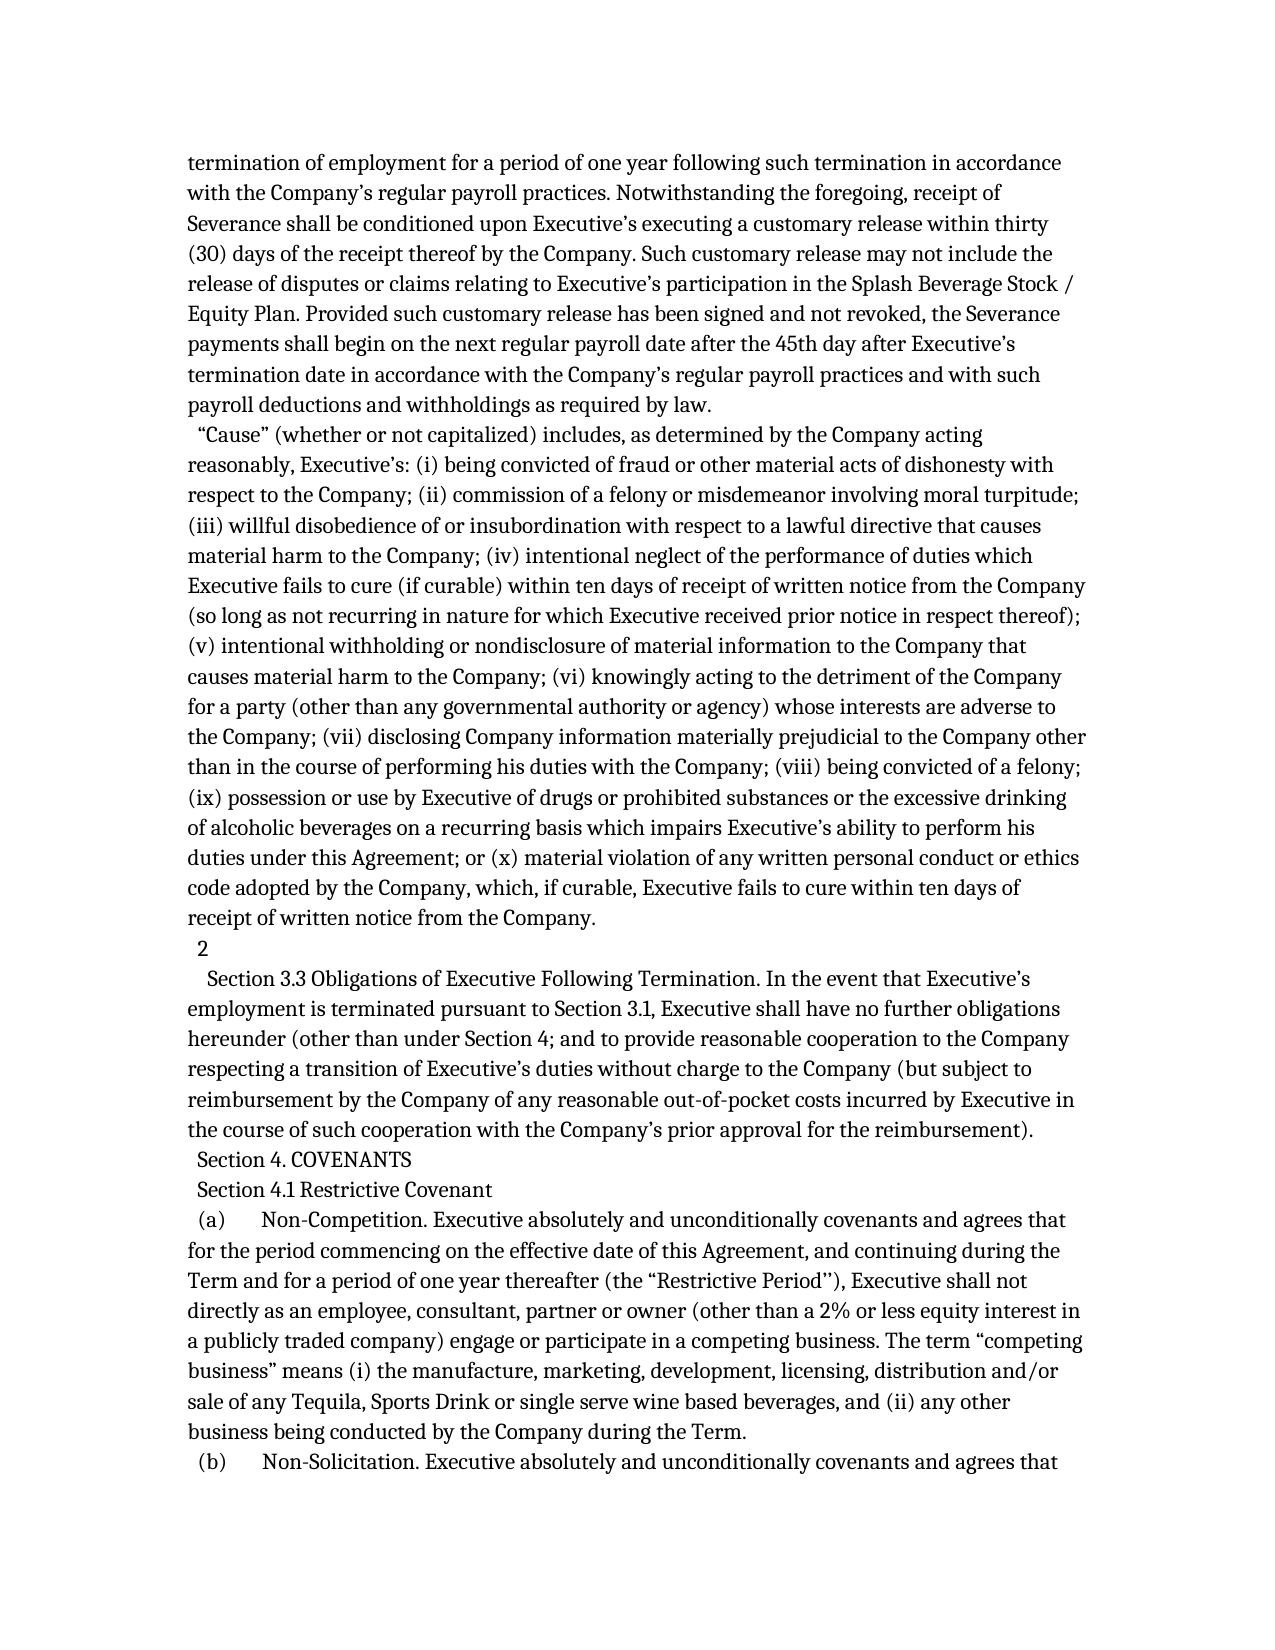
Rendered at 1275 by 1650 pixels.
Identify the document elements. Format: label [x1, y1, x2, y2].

text [187, 150, 1087, 1475]
